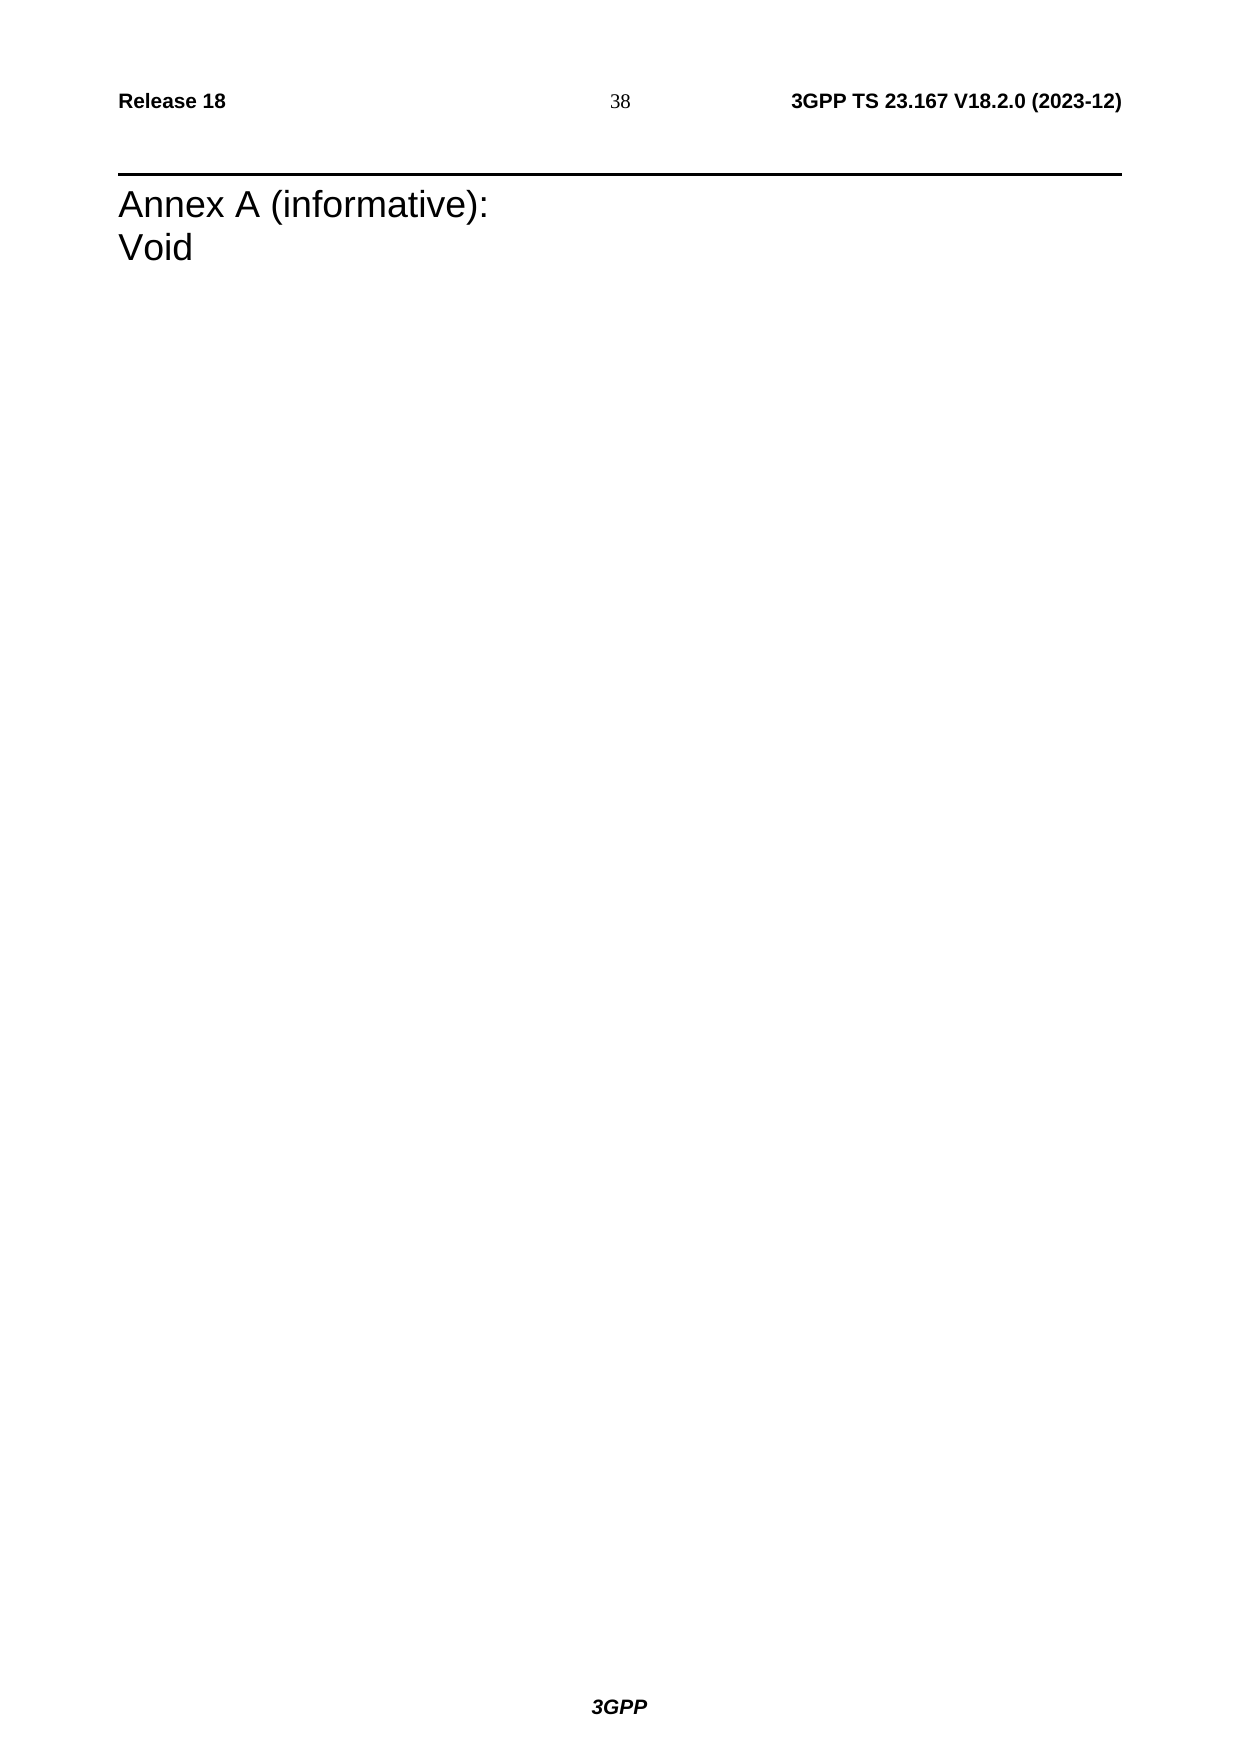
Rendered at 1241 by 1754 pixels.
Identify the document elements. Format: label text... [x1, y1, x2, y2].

subtitle Annex A (informative): Void [118, 176, 1122, 268]
